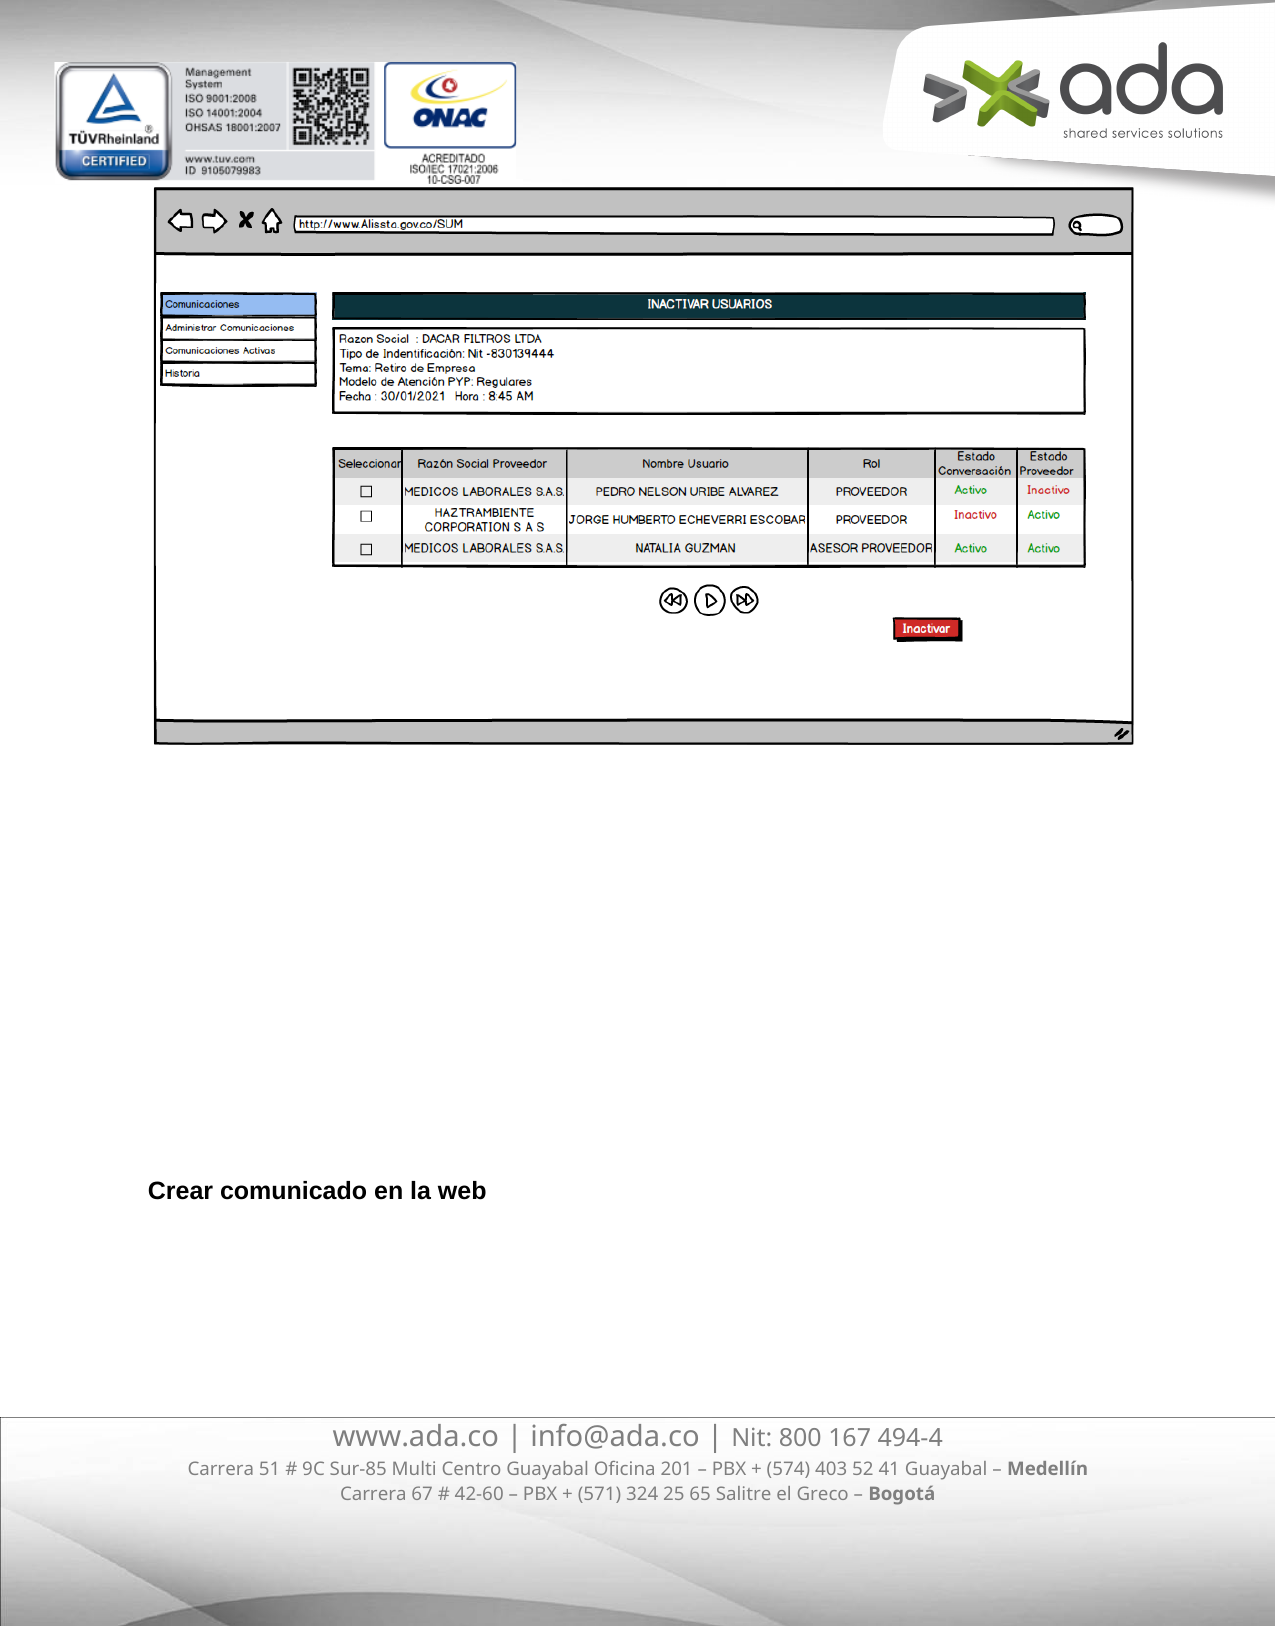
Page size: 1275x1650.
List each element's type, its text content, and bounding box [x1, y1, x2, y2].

picture [0, 1417, 1275, 1626]
picture [0, 0, 1275, 745]
text Crear comunicado en la web [148, 1176, 1127, 1205]
